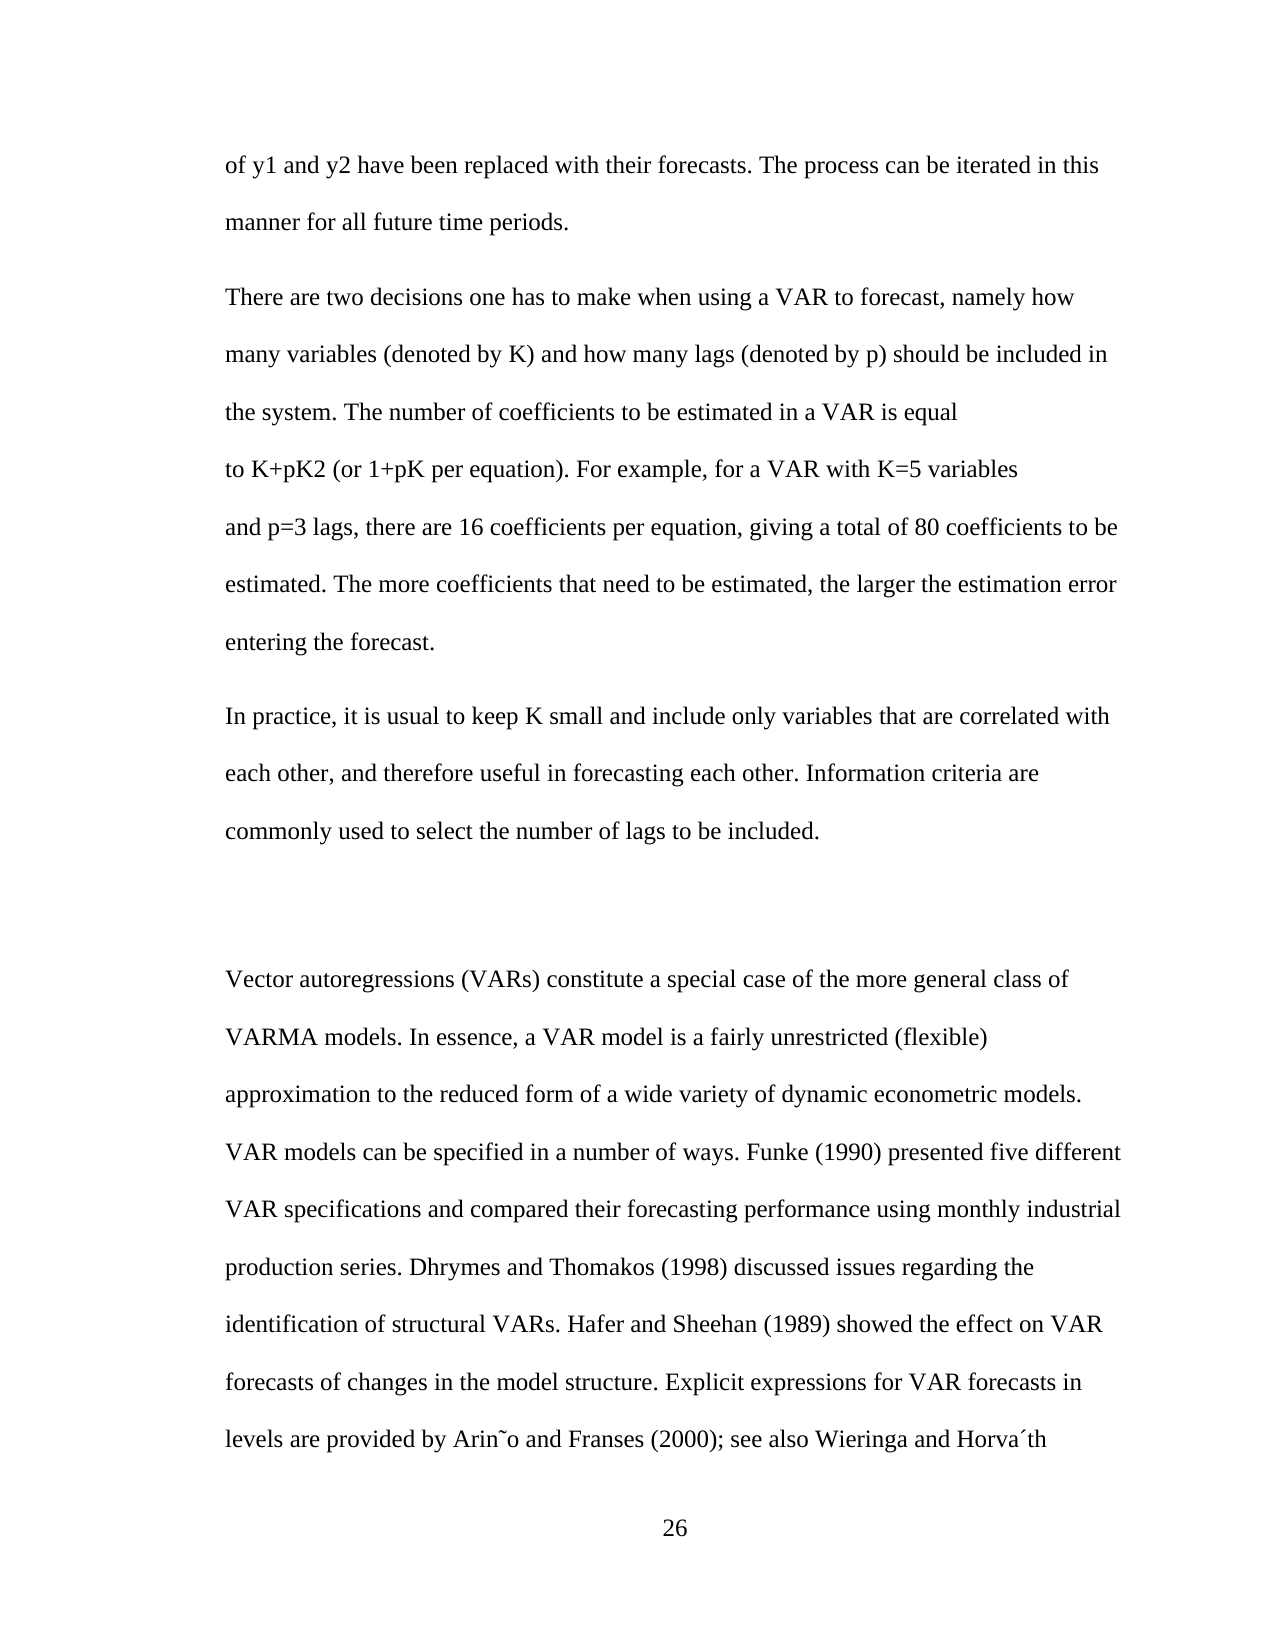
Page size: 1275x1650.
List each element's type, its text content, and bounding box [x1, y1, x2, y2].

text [225, 964, 1125, 1453]
text In practice, it is usual to keep K small and include only variables that are correlated with each other, and therefore useful in forecasting each other. Information criteria are commonly used to select the number of lags to be included. [225, 701, 1125, 844]
text There are two decisions one has to make when using a VAR to forecast, namely how many variables (denoted by K) and how many lags (denoted by p) should be included in the system. The number of coefficients to be estimated in a VAR is equal to K+pK2 (or 1+pK per equation). For example, for a VAR with K=5 variables and p=3 lags, there are 16 coefficients per equation, giving a total of 80 coefficients to be estimated. The more coefficients that need to be estimated, the larger the estimation error entering the forecast. [225, 282, 1125, 655]
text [225, 150, 1125, 236]
